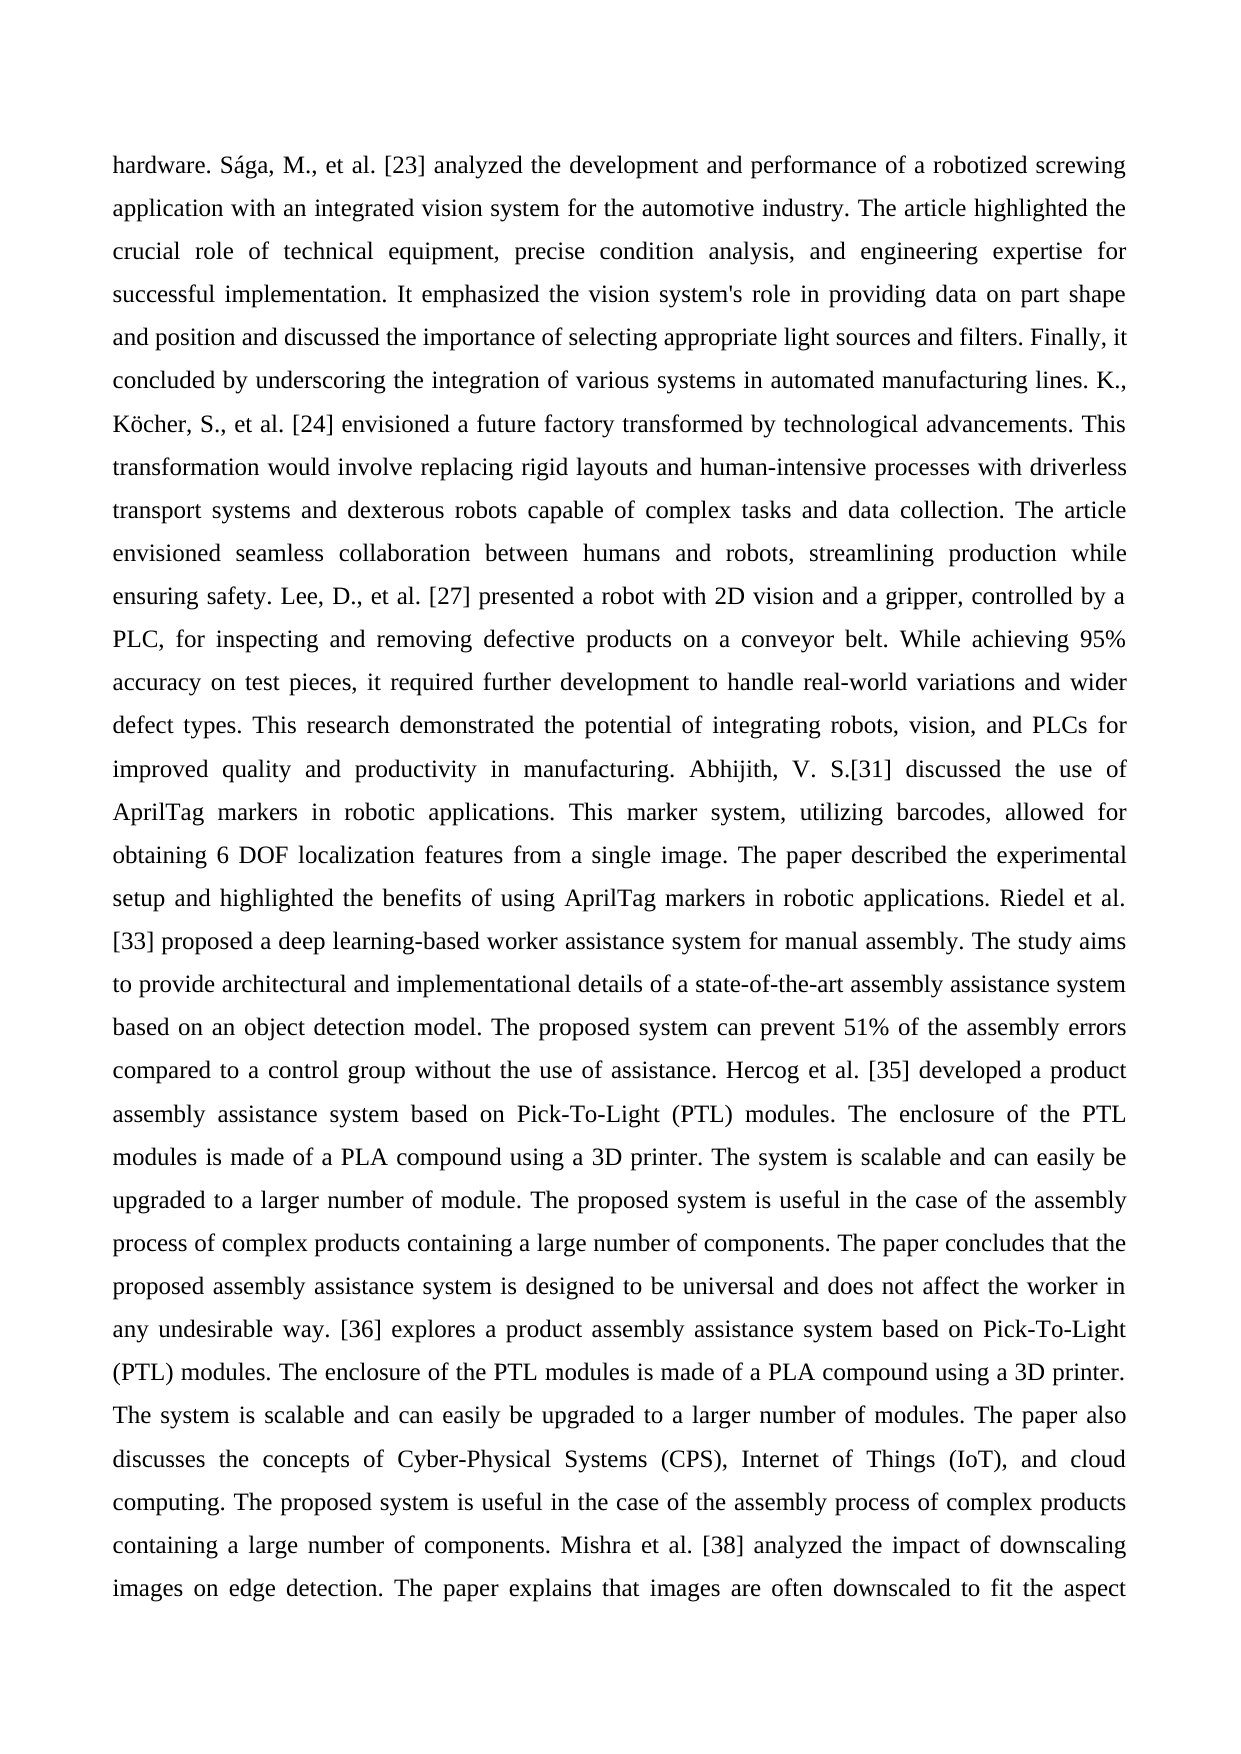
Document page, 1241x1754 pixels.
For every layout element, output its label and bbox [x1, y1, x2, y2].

text [112, 150, 1128, 1602]
